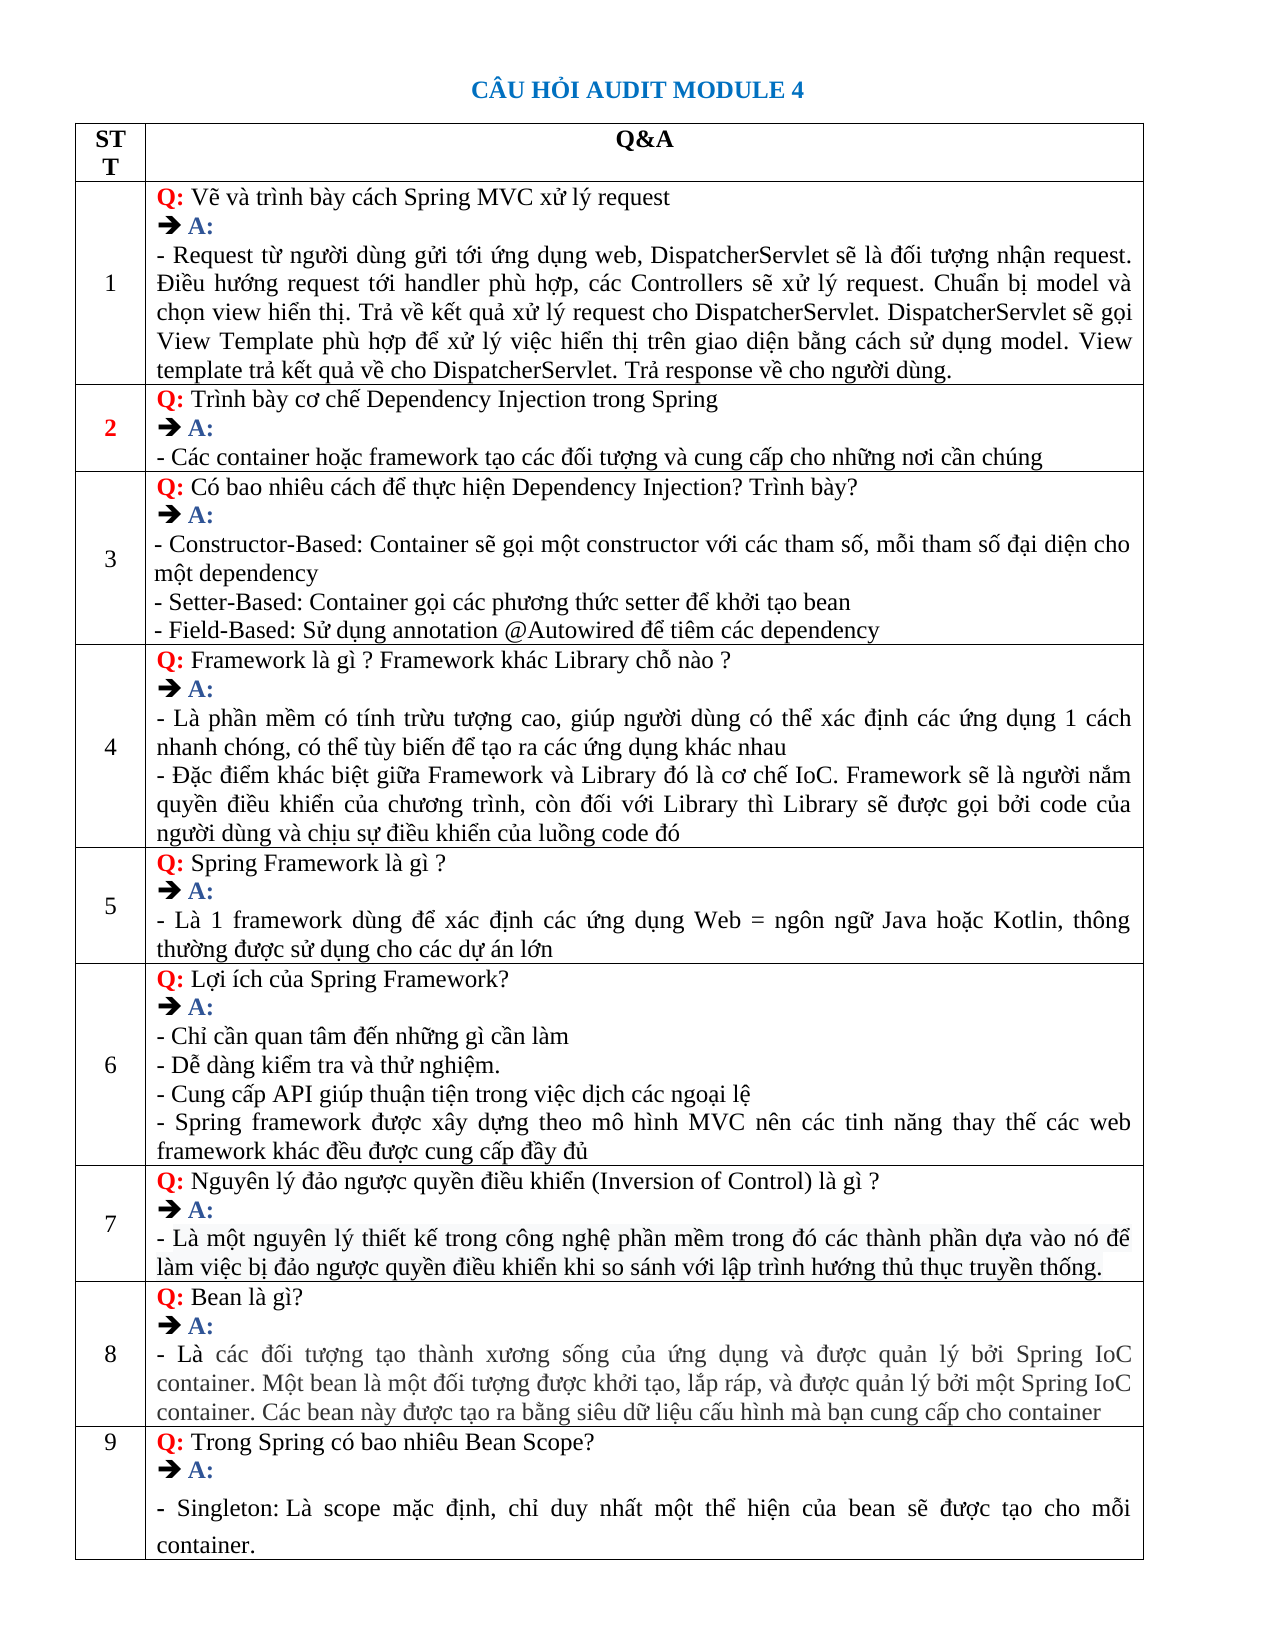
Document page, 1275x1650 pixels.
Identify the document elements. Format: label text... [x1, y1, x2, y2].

table_cell 1 [76, 182, 145, 383]
table_cell 9 [76, 1427, 145, 1559]
table_cell 6 [76, 964, 145, 1165]
table_cell Q: Nguyên lý đảo ngược quyền điều khiển (Inversion of Control) là gì ? A: - Là một nguyên lý thiết kế trong công nghệ phần mềm trong đó các thành phần dựa vào nó để làm việc bị đảo ngược quyền điều khiển khi so sánh với lập trình hướng thủ thục truyền thống. [146, 1166, 1143, 1281]
text CÂU HỎI AUDIT MODULE 4 [75, 75, 1200, 104]
table_cell 7 [76, 1166, 145, 1281]
table_header Q&A [146, 124, 1143, 181]
table_header STT [76, 124, 145, 181]
table_cell Q: Spring Framework là gì ? A: - Là 1 framework dùng để xác định các ứng dụng Web = ngôn ngữ Java hoặc Kotlin, thông thường được sử dụng cho các dự án lớn [146, 848, 1143, 963]
table_cell Q: Framework là gì ? Framework khác Library chỗ nào ? A: - Là phần mềm có tính trừu tượng cao, giúp người dùng có thể xác định các ứng dụng 1 cách nhanh chóng, có thể tùy biến để tạo ra các ứng dụng khác nhau - Đặc điểm khác biệt giữa Framework và Library đó là cơ chế IoC. Framework sẽ là người nắm quyền điều khiển của chương trình, còn đối với Library thì Library sẽ được gọi bởi code của người dùng và chịu sự điều khiển của luồng code đó [146, 645, 1143, 847]
table_cell 2 [76, 385, 145, 471]
table_cell 5 [76, 848, 145, 963]
table_cell Q: Lợi ích của Spring Framework? A: - Chỉ cần quan tâm đến những gì cần làm - Dễ dàng kiểm tra và thử nghiệm. - Cung cấp API giúp thuận tiện trong việc dịch các ngoại lệ - Spring framework được xây dựng theo mô hình MVC nên các tinh năng thay thế các web framework khác đều được cung cấp đầy đủ [146, 964, 1143, 1165]
table_cell 4 [76, 645, 145, 847]
table_cell Q: Vẽ và trình bày cách Spring MVC xử lý request A: - Request từ người dùng gửi tới ứng dụng web, DispatcherServlet sẽ là đối tượng nhận request. Điều hướng request tới handler phù hợp, các Controllers sẽ xử lý request. Chuẩn bị model và chọn view hiển thị. Trả về kết quả xử lý request cho DispatcherServlet. DispatcherServlet sẽ gọi View Template phù hợp để xử lý việc hiển thị trên giao diện bằng cách sử dụng model. View template trả kết quả về cho DispatcherServlet. Trả response về cho người dùng. [146, 182, 1143, 383]
table_cell 3 [76, 472, 145, 644]
table_cell Q: Bean là gì? A: - Là các đối tượng tạo thành xương sống của ứng dụng và được quản lý bởi Spring IoC container. Một bean là một đối tượng được khởi tạo, lắp ráp, và được quản lý bởi một Spring IoC container. Các bean này được tạo ra bằng siêu dữ liệu cấu hình mà bạn cung cấp cho container [146, 1282, 1143, 1426]
table_cell 8 [76, 1282, 145, 1426]
table_cell Q: Trình bày cơ chế Dependency Injection trong Spring A: - Các container hoặc framework tạo các đối tượng và cung cấp cho những nơi cần chúng [146, 385, 1143, 471]
table_cell Q: Có bao nhiêu cách để thực hiện Dependency Injection? Trình bày? A: - Constructor-Based: Container sẽ gọi một constructor với các tham số, mỗi tham số đại diện cho một dependency - Setter-Based: Container gọi các phương thức setter để khởi tạo bean - Field-Based: Sử dụng annotation @Autowired để tiêm các dependency [146, 472, 1143, 644]
